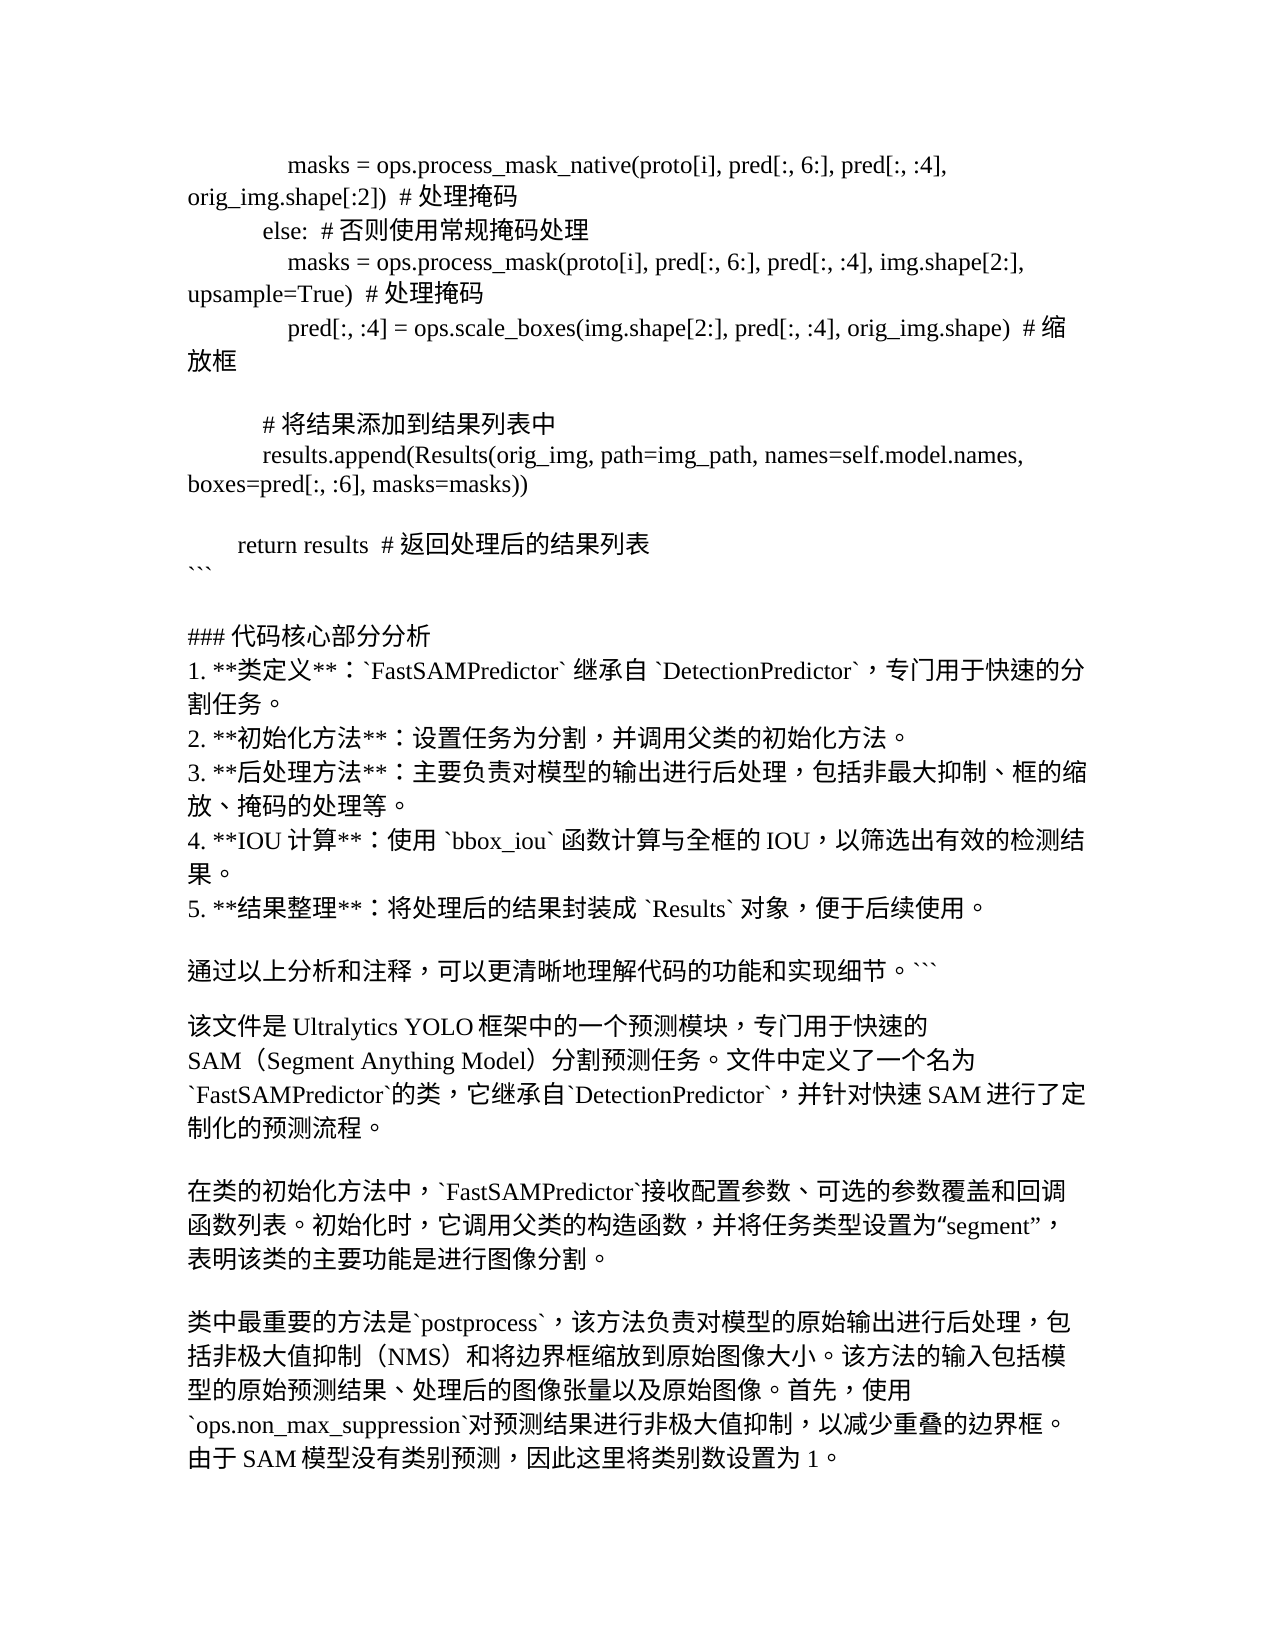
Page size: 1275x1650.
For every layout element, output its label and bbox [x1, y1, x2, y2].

text [187, 150, 1087, 988]
text [187, 1009, 1087, 1475]
